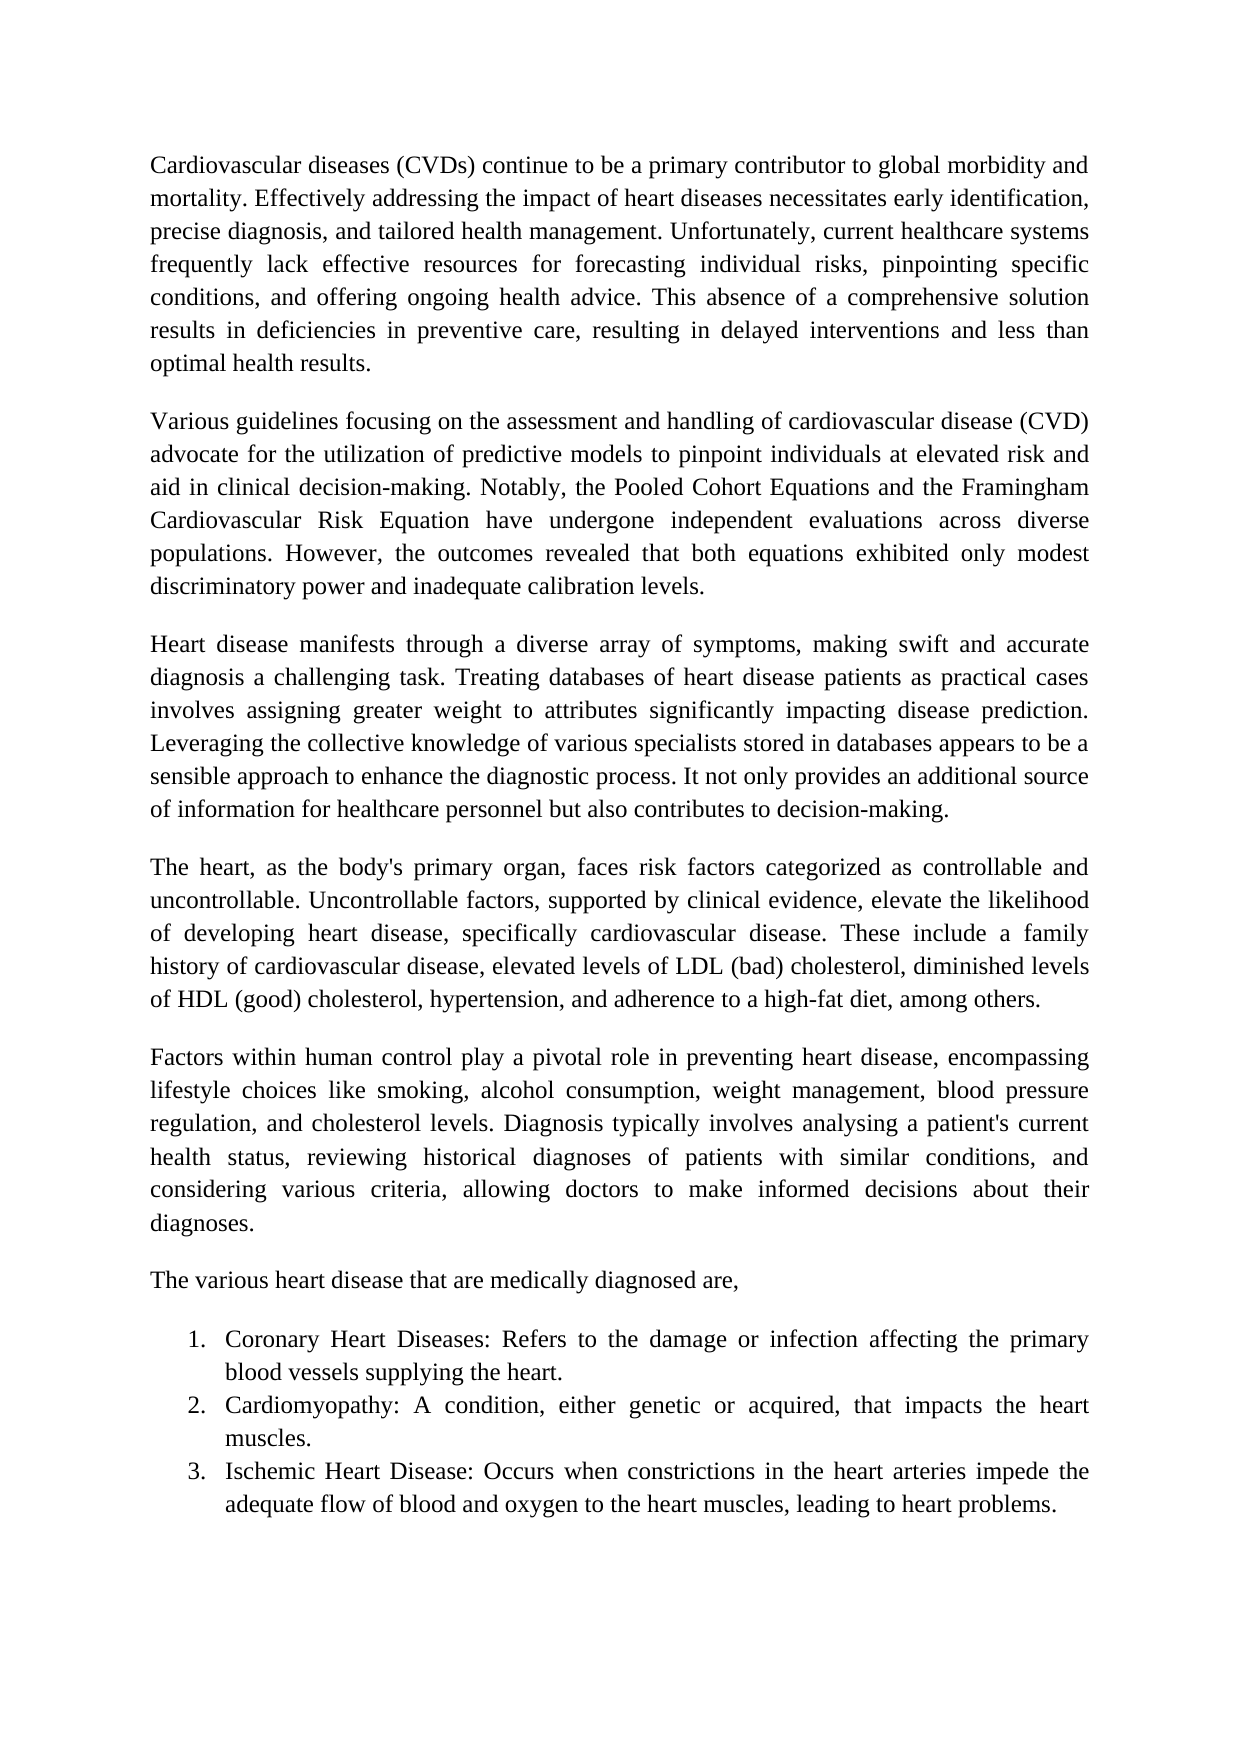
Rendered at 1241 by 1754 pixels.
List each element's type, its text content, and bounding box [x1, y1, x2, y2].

list Ischemic Heart Disease: Occurs when constrictions in the heart arteries impede the adequate flow of blood and oxygen to the heart muscles, leading to heart problems. [187, 1456, 1090, 1517]
text The heart, as the body's primary organ, faces risk factors categorized as controllable and uncontrollable. Uncontrollable factors, supported by clinical evidence, elevate the likelihood of developing heart disease, specifically cardiovascular disease. These include a family history of cardiovascular disease, elevated levels of LDL (bad) cholesterol, diminished levels of HDL (good) cholesterol, hypertension, and adherence to a high-fat diet, among others. [150, 852, 1090, 1013]
text Cardiovascular diseases (CVDs) continue to be a primary contributor to global morbidity and mortality. Effectively addressing the impact of heart diseases necessitates early identification, precise diagnosis, and tailored health management. Unfortunately, current healthcare systems frequently lack effective resources for forecasting individual risks, pinpointing specific conditions, and offering ongoing health advice. This absence of a comprehensive solution results in deficiencies in preventive care, resulting in delayed interventions and less than optimal health results. [150, 150, 1090, 377]
text Factors within human control play a pivotal role in preventing heart disease, encompassing lifestyle choices like smoking, alcohol consumption, weight management, blood pressure regulation, and cholesterol levels. Diagnosis typically involves analysing a patient's current health status, reviewing historical diagnoses of patients with similar conditions, and considering various criteria, allowing doctors to make informed decisions about their diagnoses. [150, 1042, 1090, 1236]
text Heart disease manifests through a diverse array of symptoms, making swift and accurate diagnosis a challenging task. Treating databases of heart disease patients as practical cases involves assigning greater weight to attributes significantly impacting disease prediction. Leveraging the collective knowledge of various specialists stored in databases appears to be a sensible approach to enhance the diagnostic process. It not only provides an additional source of information for healthcare personnel but also contributes to decision-making. [150, 629, 1090, 823]
text Various guidelines focusing on the assessment and handling of cardiovascular disease (CVD) advocate for the utilization of predictive models to pinpoint individuals at elevated risk and aid in clinical decision-making. Notably, the Pooled Cohort Equations and the Framingham Cardiovascular Risk Equation have undergone independent evaluations across diverse populations. However, the outcomes revealed that both equations exhibited only modest discriminatory power and inadequate calibration levels. [150, 406, 1090, 600]
list Coronary Heart Diseases: Refers to the damage or infection affecting the primary blood vessels supplying the heart. [187, 1324, 1090, 1385]
text The various heart disease that are medically diagnosed are, [150, 1266, 1090, 1294]
list Cardiomyopathy: A condition, either genetic or acquired, that impacts the heart muscles. [187, 1390, 1090, 1451]
